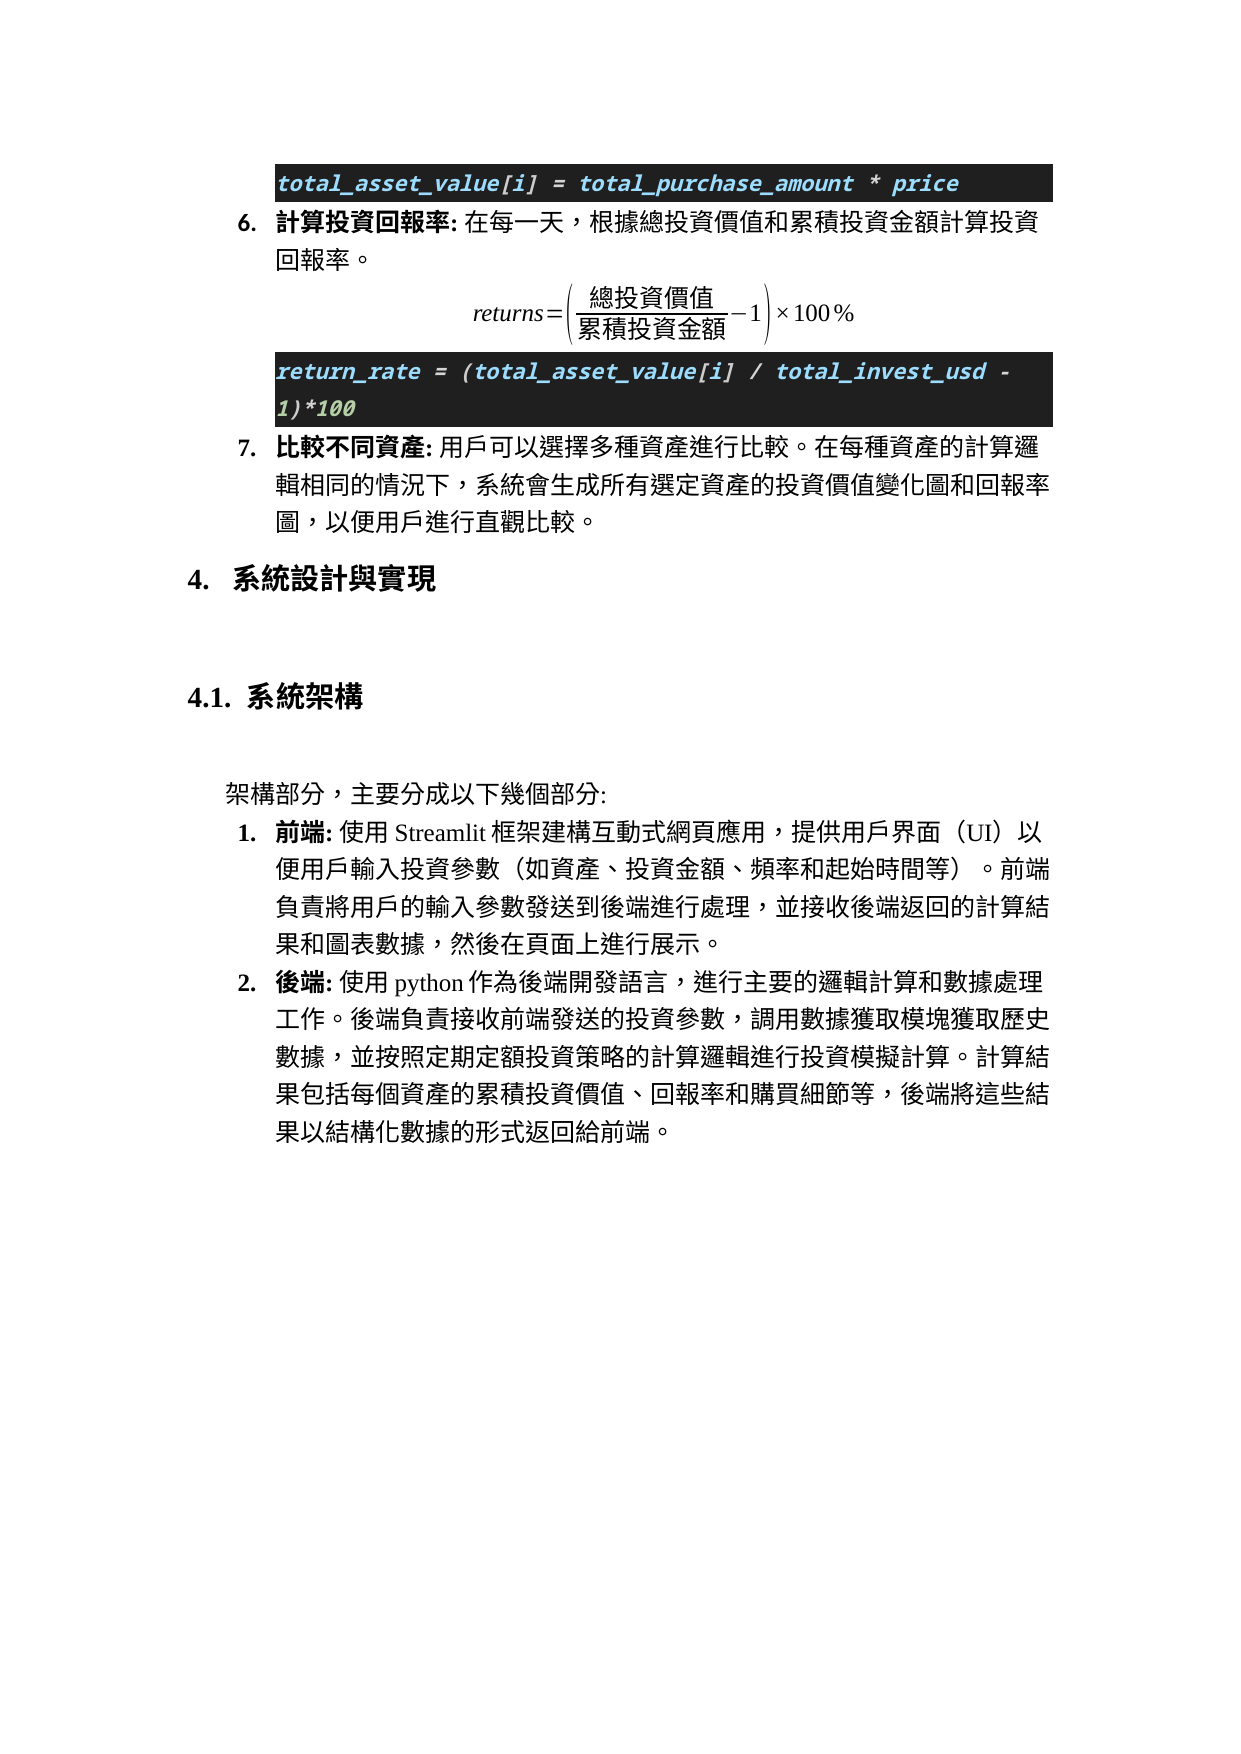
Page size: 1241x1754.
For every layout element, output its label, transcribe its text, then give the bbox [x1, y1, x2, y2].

list 計算投資回報率: 在每一天，根據總投資價值和累積投資金額計算投資回報率。 [237, 202, 1053, 277]
list 後端: 使用python作為後端開發語言，進行主要的邏輯計算和數據處理工作。後端負責接收前端發送的投資參數，調用數據獲取模塊獲取歷史數據，並按照定期定額投資策略的計算邏輯進行投資模擬計算。計算結果包括每個資產的累積投資價值、回報率和購買細節等，後端將這些結果以結構化數據的形式返回給前端。 [237, 962, 1053, 1149]
list 前端: 使用Streamlit框架建構互動式網頁應用，提供用戶界面（UI）以便用戶輸入投資參數（如資產、投資金額、頻率和起始時間等）。前端負責將用戶的輸入參數發送到後端進行處理，並接收後端返回的計算結果和圖表數據，然後在頁面上進行展示。 [237, 812, 1053, 962]
text return_rate = (total_asset_value[i] / total_invest_usd - 1)*100 [275, 352, 1053, 427]
text 架構部分，主要分成以下幾個部分: [187, 774, 1053, 812]
list total_asset_value[i] = total_purchase_amount * price [275, 164, 1053, 202]
list 比較不同資產: 用戶可以選擇多種資產進行比較。在每種資產的計算邏輯相同的情況下，系統會生成所有選定資產的投資價值變化圖和回報率圖，以便用戶進行直觀比較。 [237, 427, 1053, 539]
subtitle 系統架構 [187, 657, 1053, 732]
subtitle 系統設計與實現 [187, 539, 1053, 614]
